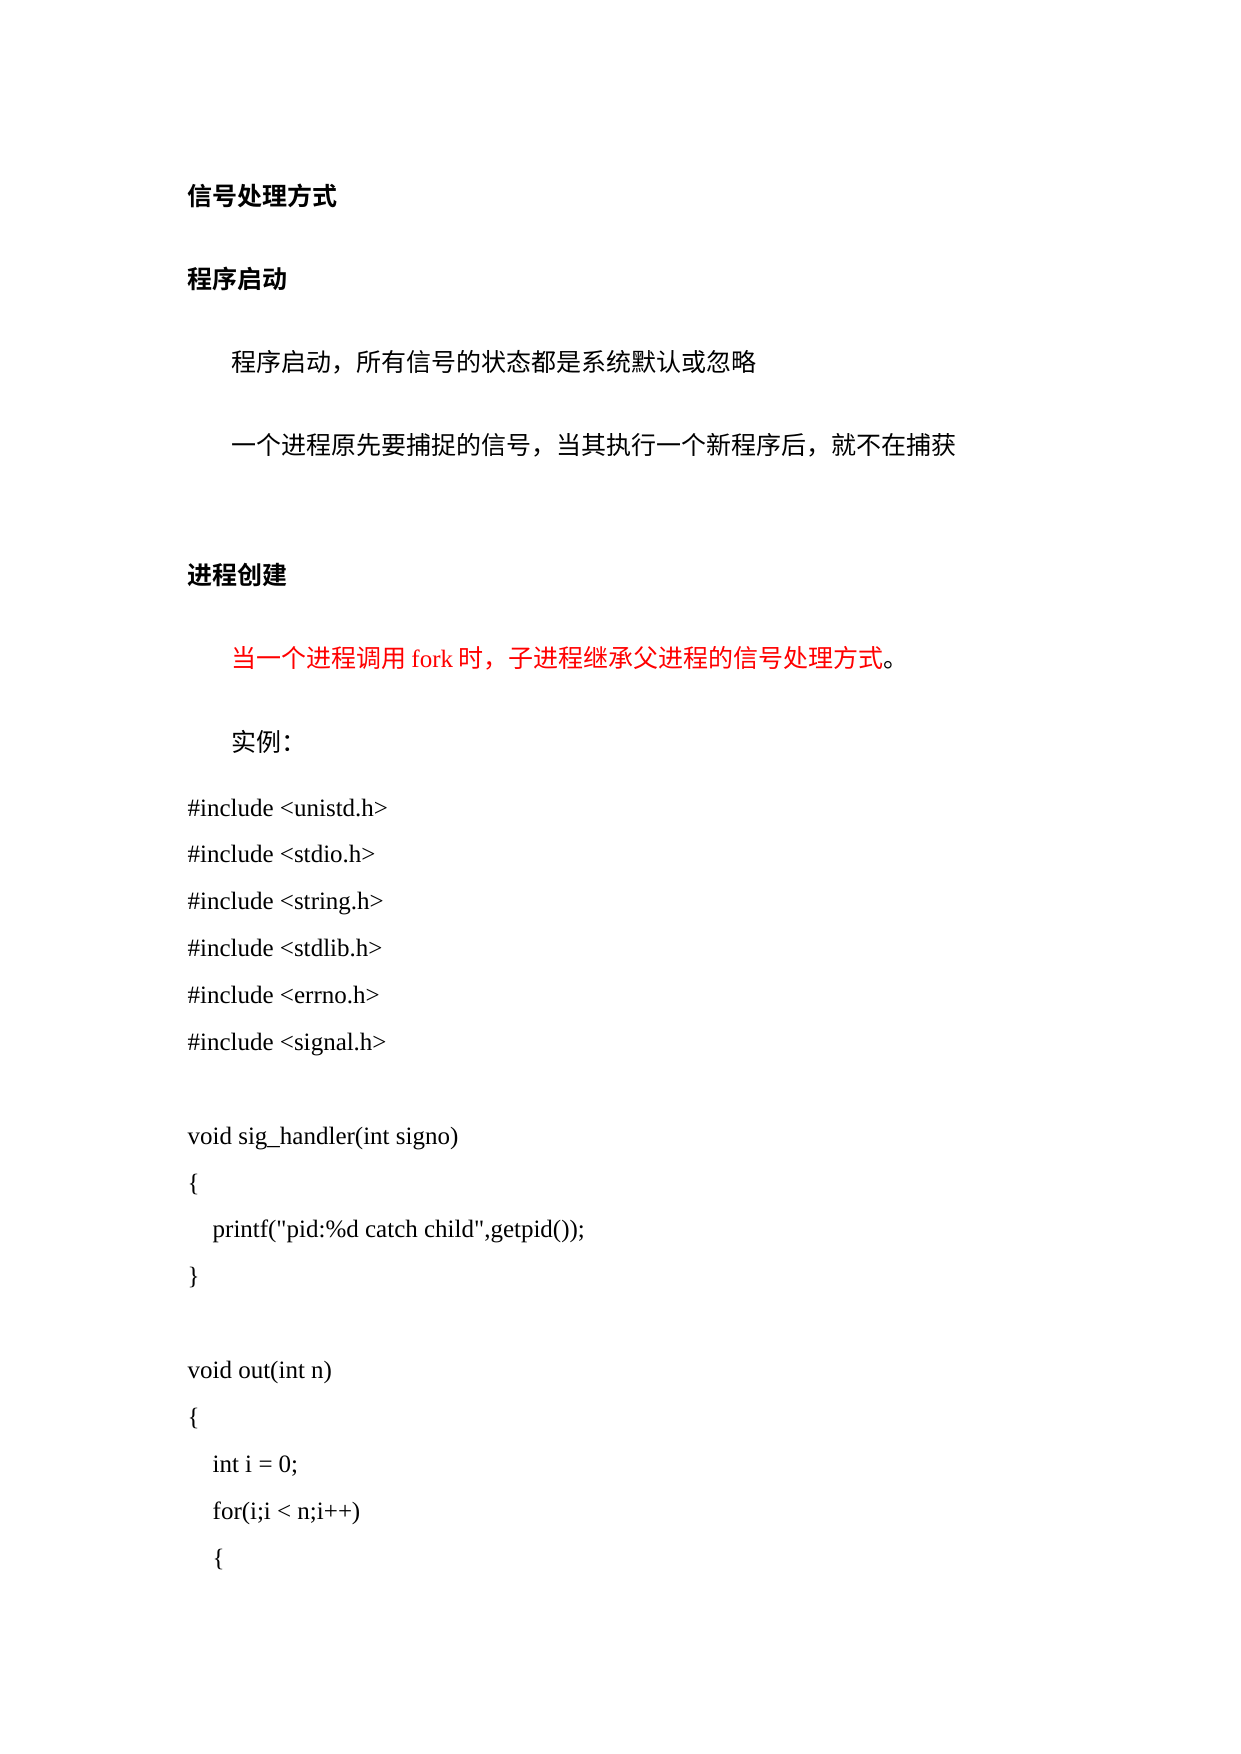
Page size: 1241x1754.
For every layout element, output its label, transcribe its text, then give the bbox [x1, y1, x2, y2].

text int i = 0; [187, 1447, 1053, 1479]
text { [187, 1400, 1053, 1433]
text #include <stdlib.h> [187, 931, 1053, 964]
text #include <signal.h> [187, 1025, 1053, 1058]
text { [187, 1541, 1053, 1573]
text 一个进程原先要捕捉的信号，当其执行一个新程序后，就不在捕获 [187, 411, 1053, 476]
subtitle 信号处理方式 [187, 162, 1053, 227]
subtitle 进程创建 [187, 541, 1053, 606]
text for(i;i < n;i++) [187, 1494, 1053, 1526]
text #include <unistd.h> [187, 791, 1053, 823]
text #include <string.h> [187, 884, 1053, 917]
text } [187, 1259, 1053, 1292]
text 当一个进程调用fork时，子进程继承父进程的信号处理方式。 [187, 624, 1053, 689]
text #include <stdio.h> [187, 838, 1053, 870]
subtitle 程序启动 [187, 245, 1053, 310]
text printf("pid:%d catch child",getpid()); [187, 1213, 1053, 1245]
text 程序启动，所有信号的状态都是系统默认或忽略 [187, 328, 1053, 393]
text #include <errno.h> [187, 978, 1053, 1011]
text void out(int n) [187, 1353, 1053, 1386]
text { [187, 1166, 1053, 1198]
text void sig_handler(int signo) [187, 1119, 1053, 1151]
text 实例： [187, 708, 1053, 773]
